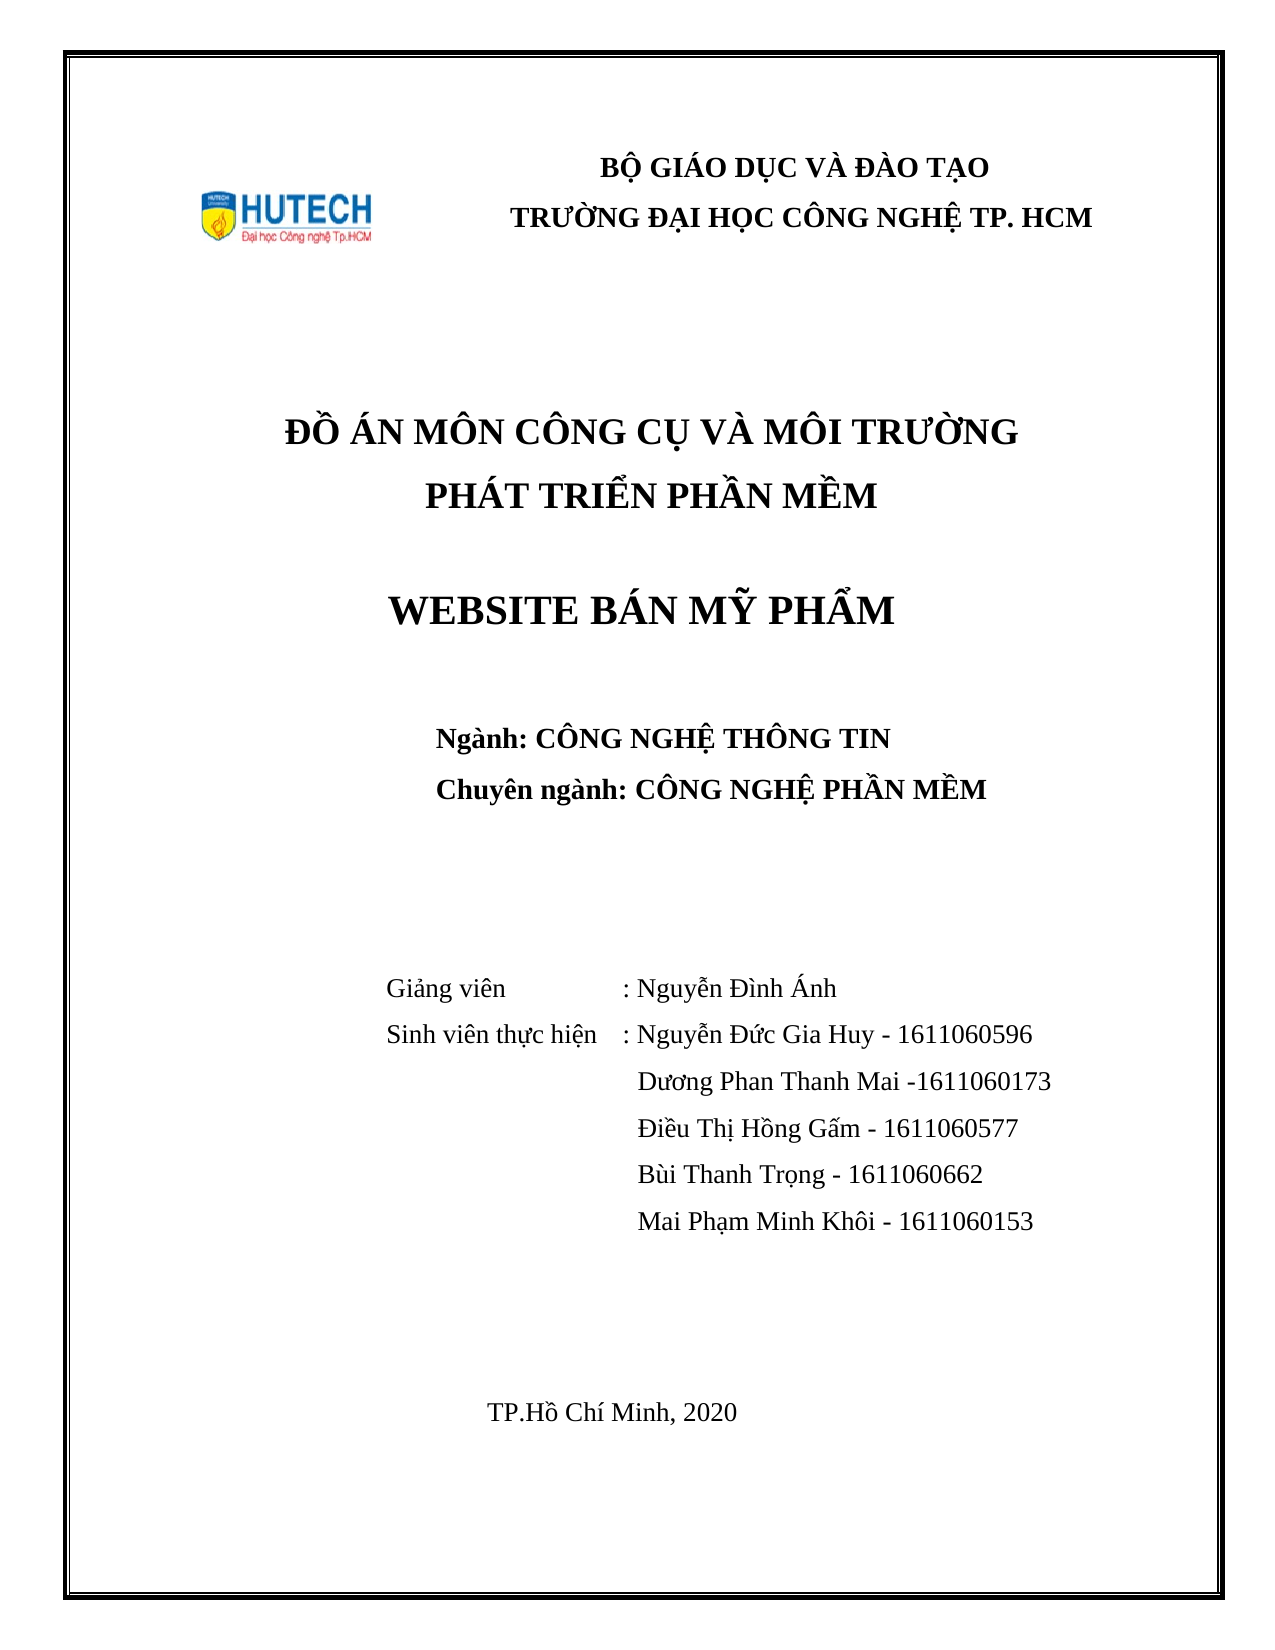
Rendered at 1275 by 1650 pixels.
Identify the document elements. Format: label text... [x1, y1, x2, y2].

text Mai Phạm Minh Khôi - 1611060153 [150, 1205, 1125, 1236]
text Ngành: CÔNG NGHỆ THÔNG TIN [436, 722, 1125, 755]
text Dương Phan Thanh Mai -1611060173 [150, 1065, 1125, 1096]
text PHÁT TRIỂN PHẦN MỀM [178, 474, 1125, 517]
text Bùi Thanh Trọng - 1611060662 [150, 1158, 1125, 1189]
picture [201, 190, 373, 244]
text TP.Hồ Chí Minh, 2020 [148, 1396, 1076, 1427]
text ĐỒ ÁN MÔN CÔNG CỤ VÀ MÔI TRƯỜNG [178, 409, 1125, 452]
text Giảng viên : Nguyễn Đình Ánh [150, 972, 1125, 1003]
text Điều Thị Hồng Gấm - 1611060577 [150, 1112, 1125, 1143]
text TRƯỜNG ĐẠI HỌC CÔNG NGHỆ TP. HCM [488, 200, 1115, 234]
text WEBSITE BÁN MỸ PHẨM [207, 585, 1076, 633]
text BỘ GIÁO DỤC VÀ ĐÀO TẠO [525, 150, 1125, 183]
text Sinh viên thực hiện : Nguyễn Đức Gia Huy - 1611060596 [150, 1018, 1125, 1049]
text Chuyên ngành: CÔNG NGHỆ PHẦN MỀM [436, 772, 1125, 806]
